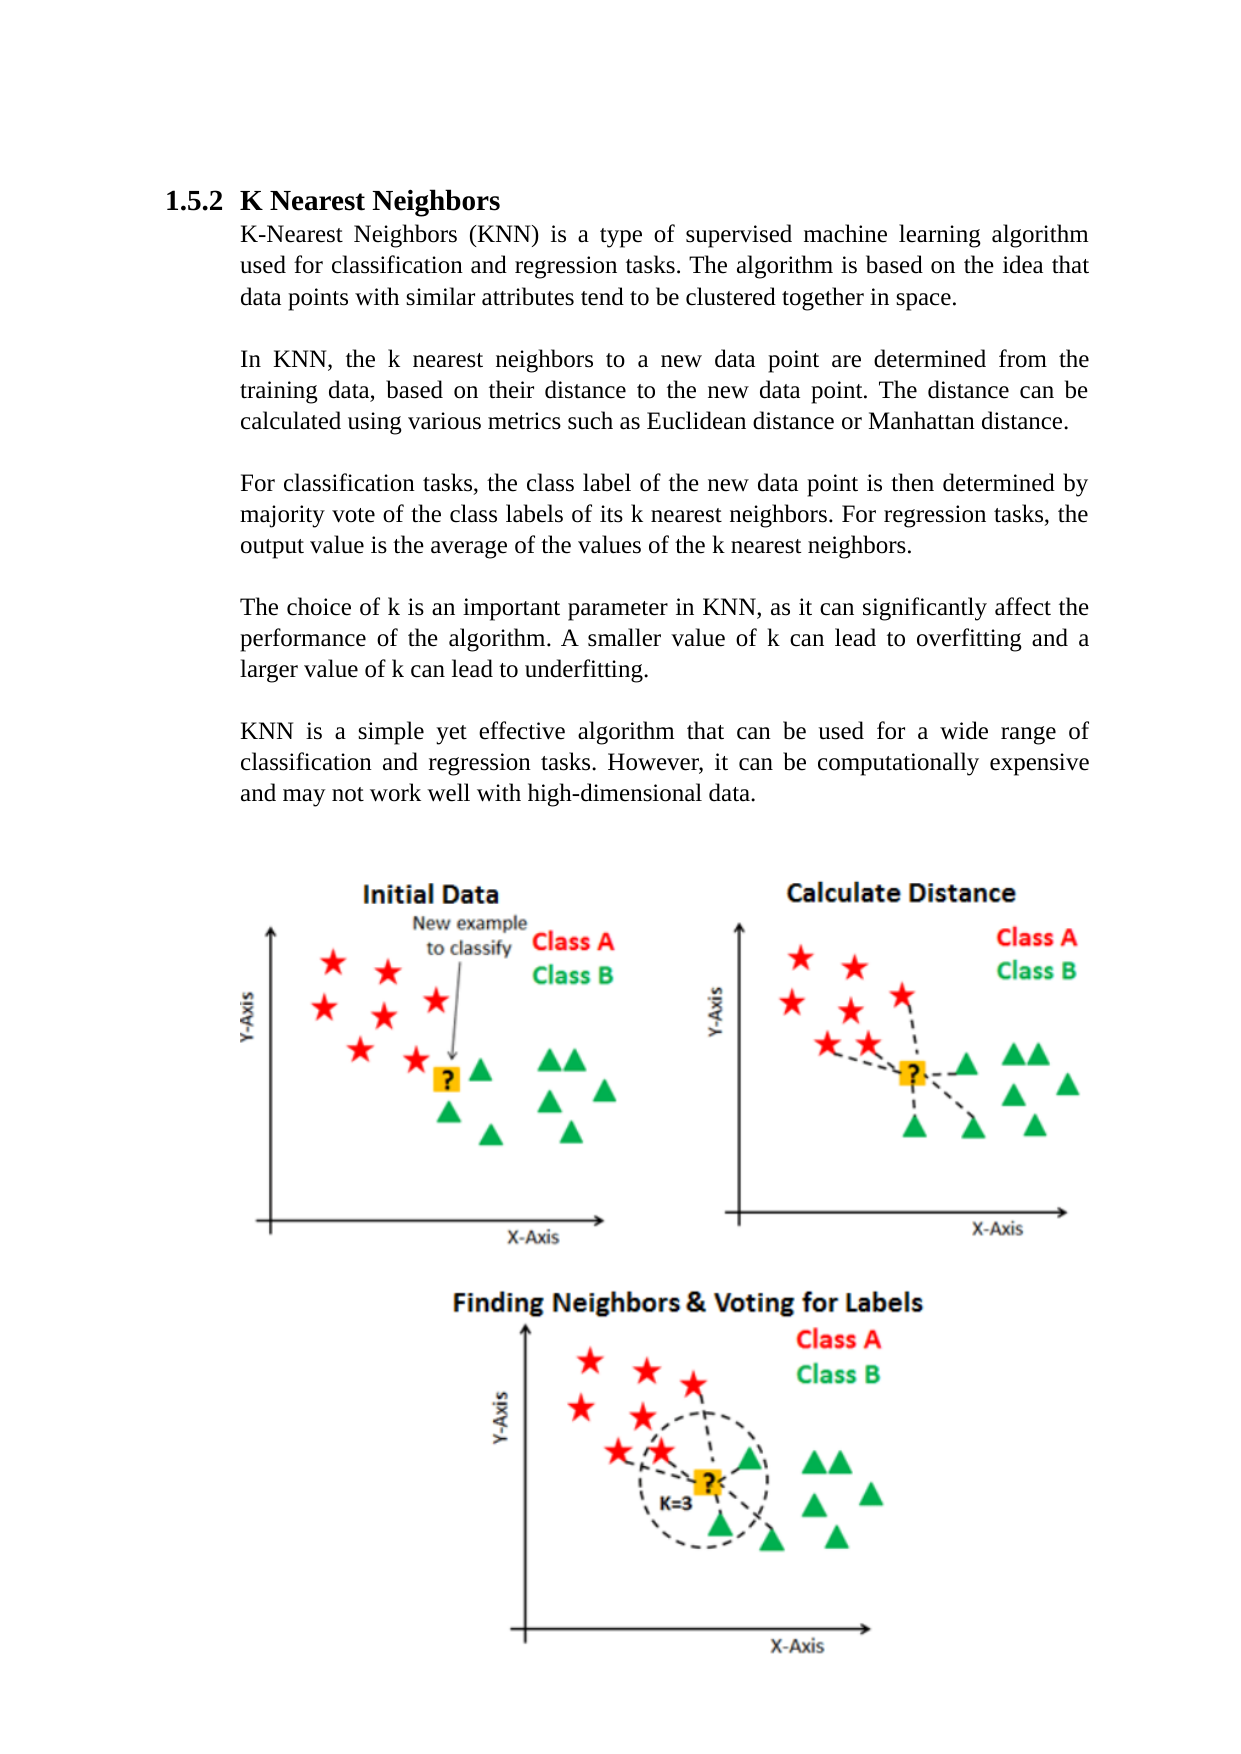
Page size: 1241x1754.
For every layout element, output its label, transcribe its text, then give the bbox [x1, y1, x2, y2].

picture [240, 871, 1114, 1660]
text K-Nearest Neighbors (KNN) is a type of supervised machine learning algorithm used for classification and regression tasks. The algorithm is based on the idea that data points with similar attributes tend to be clustered together in space. [240, 219, 1090, 310]
text The choice of k is an important parameter in KNN, as it can significantly affect the performance of the algorithm. A smaller value of k can lead to overfitting and a larger value of k can lead to underfitting. [240, 592, 1090, 683]
text For classification tasks, the class label of the new data point is then determined by majority vote of the class labels of its k nearest neighbors. For regression tasks, the output value is the average of the values of the k nearest neighbors. [240, 468, 1090, 559]
list K Nearest Neighbors [165, 183, 1090, 217]
text KNN is a simple yet effective algorithm that can be used for a wide range of classification and regression tasks. However, it can be computationally expensive and may not work well with high-dimensional data. [240, 716, 1090, 807]
text In KNN, the k nearest neighbors to a new data point are determined from the training data, based on their distance to the new data point. The distance can be calculated using various metrics such as Euclidean distance or Manhattan distance. [240, 344, 1090, 434]
